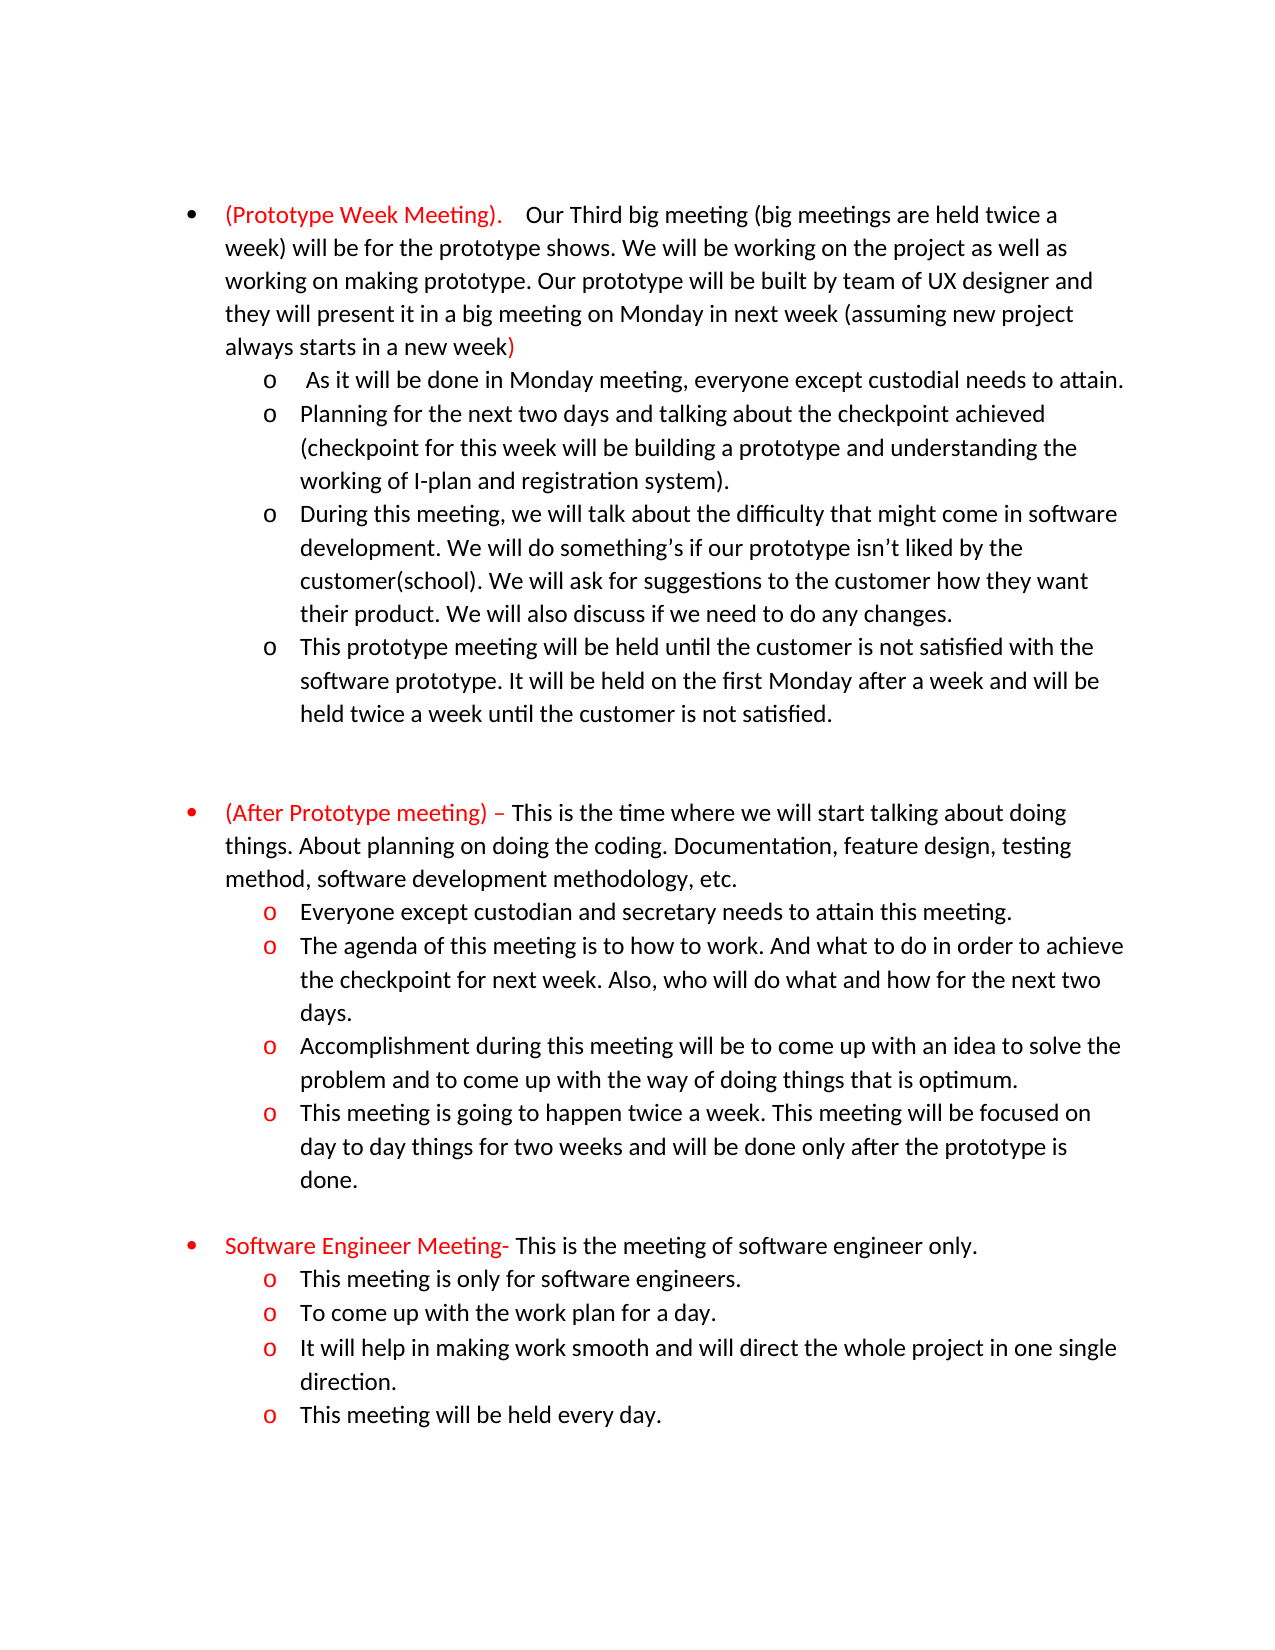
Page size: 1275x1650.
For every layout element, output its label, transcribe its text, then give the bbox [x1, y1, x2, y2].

list This meeting will be held every day. [262, 1399, 1125, 1431]
list Everyone except custodian and secretary needs to attain this meeting. [262, 896, 1125, 928]
list The agenda of this meeting is to how to work. And what to do in order to achieve the checkpoint for next week. Also, who will do what and how for the next two days. [262, 930, 1125, 1028]
list (After Prototype meeting) – This is the time where we will start talking about doing things. About planning on doing the coding. Documentation, feature design, testing method, software development methodology, etc. [187, 797, 1125, 893]
list This meeting is going to happen twice a week. This meeting will be focused on day to day things for two weeks and will be done only after the prototype is done. [262, 1097, 1125, 1195]
list This meeting is only for software engineers. [262, 1263, 1125, 1295]
list This prototype meeting will be held until the customer is not satisfied with the software prototype. It will be held on the first Monday after a week and will be held twice a week until the customer is not satisfied. [262, 631, 1125, 729]
list To come up with the work plan for a day. [262, 1297, 1125, 1329]
list Planning for the next two days and talking about the checkpoint achieved (checkpoint for this week will be building a prototype and understanding the working of I-plan and registration system). [262, 398, 1125, 496]
list As it will be done in Monday meeting, everyone except custodial needs to attain. [262, 364, 1125, 396]
list It will help in making work smooth and will direct the whole project in one single direction. [262, 1332, 1125, 1396]
list Software Engineer Meeting- This is the meeting of software engineer only. [187, 1230, 1125, 1261]
list (Prototype Week Meeting). Our Third big meeting (big meetings are held twice a week) will be for the prototype shows. We will be working on the project as well as working on making prototype. Our prototype will be built by team of UX designer and they will present it in a big meeting on Monday in next week (assuming new project always starts in a new week) [187, 199, 1125, 362]
list During this meeting, we will talk about the difficulty that might come in software development. We will do something’s if our prototype isn’t liked by the customer(school). We will ask for suggestions to the customer how they want their product. We will also discuss if we need to do any changes. [262, 498, 1125, 629]
list Accomplishment during this meeting will be to come up with an idea to solve the problem and to come up with the way of doing things that is optimum. [262, 1030, 1125, 1095]
